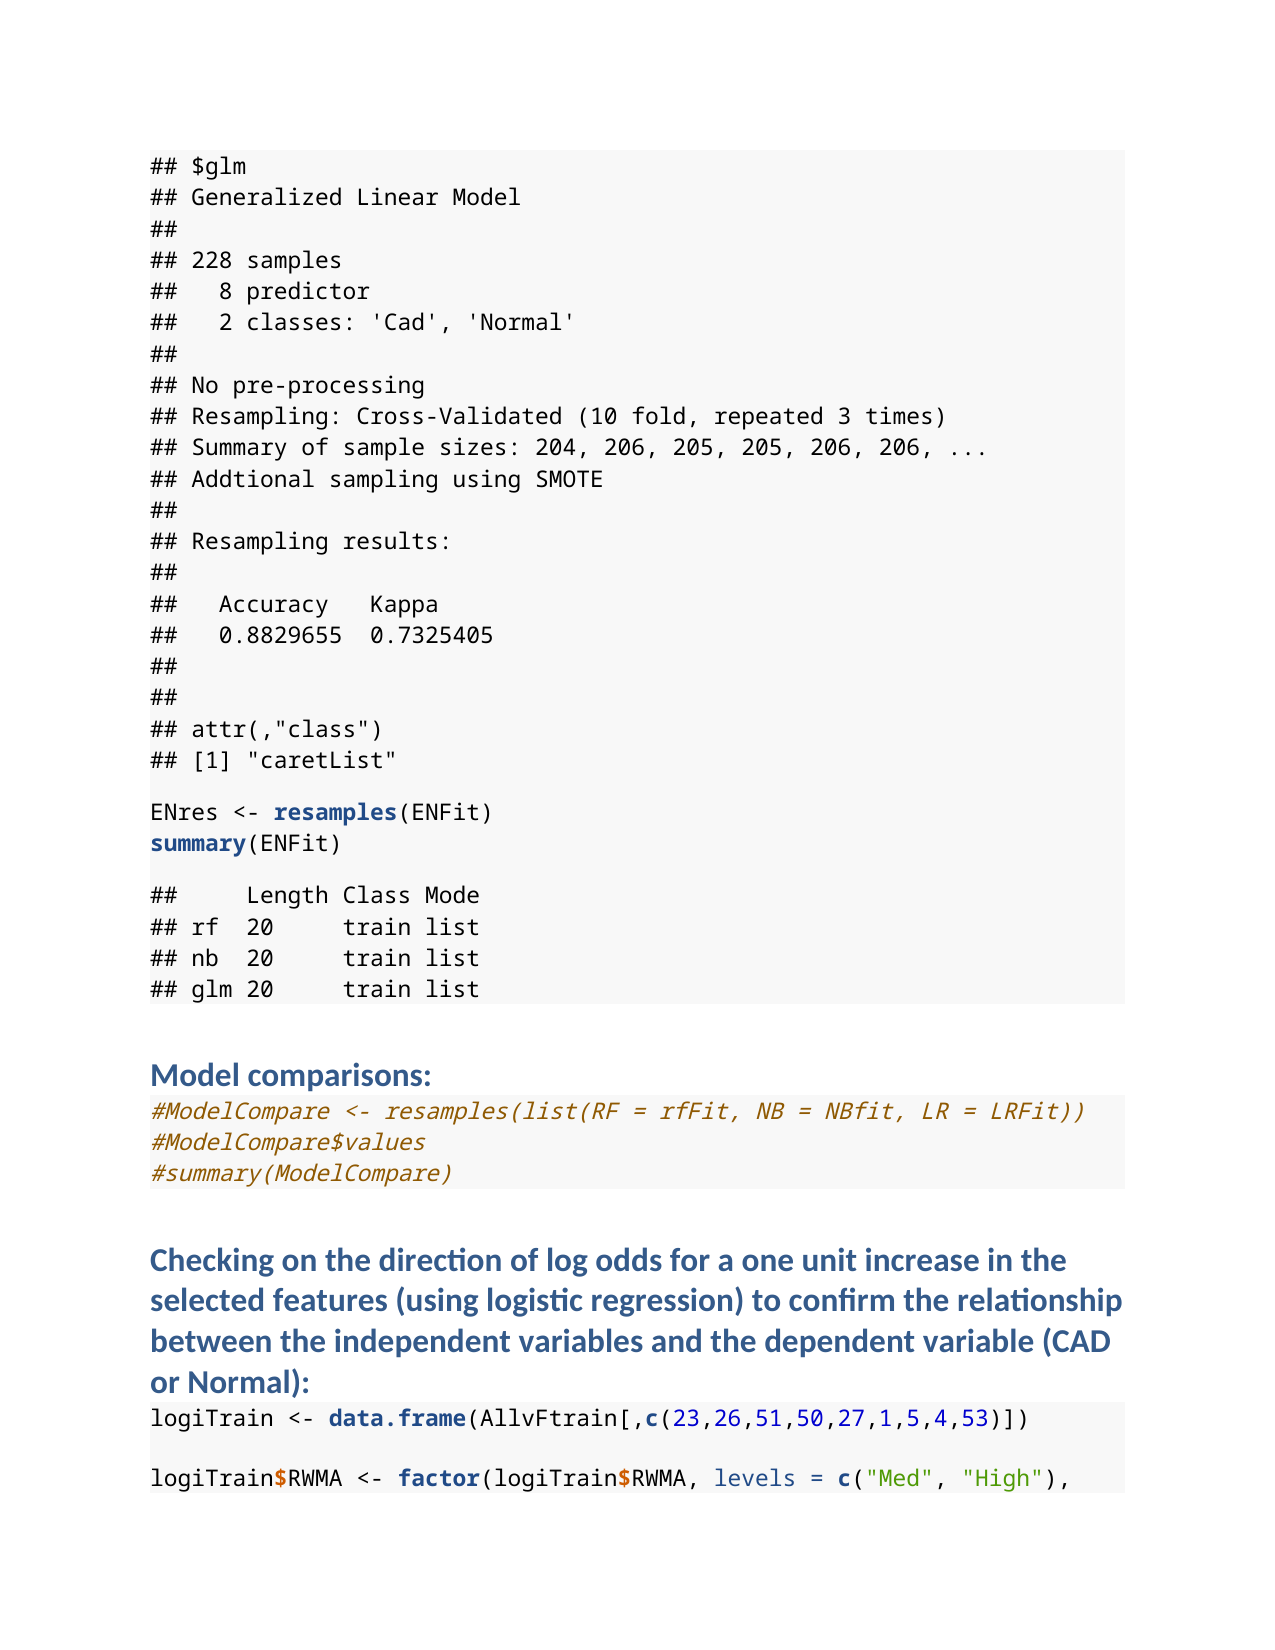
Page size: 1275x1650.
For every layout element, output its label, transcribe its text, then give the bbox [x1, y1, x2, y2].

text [150, 1402, 1125, 1493]
subtitle Model comparisons: [150, 1054, 1125, 1095]
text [150, 150, 1125, 775]
text #ModelCompare <- resamples(list(RF = rfFit, NB = NBfit, LR = LRFit)) #ModelCompare$values #summary(ModelCompare) [150, 1095, 1125, 1189]
subtitle Checking on the direction of log odds for a one unit increase in the selected features (using logistic regression) to confirm the relationship between the independent variables and the dependent variable (CAD or Normal): [150, 1239, 1125, 1402]
text ## Length Class Mode ## rf 20 train list ## nb 20 train list ## glm 20 train list [150, 879, 1125, 1004]
text ENres <- resamples(ENFit) summary(ENFit) [342, 796, 1125, 858]
